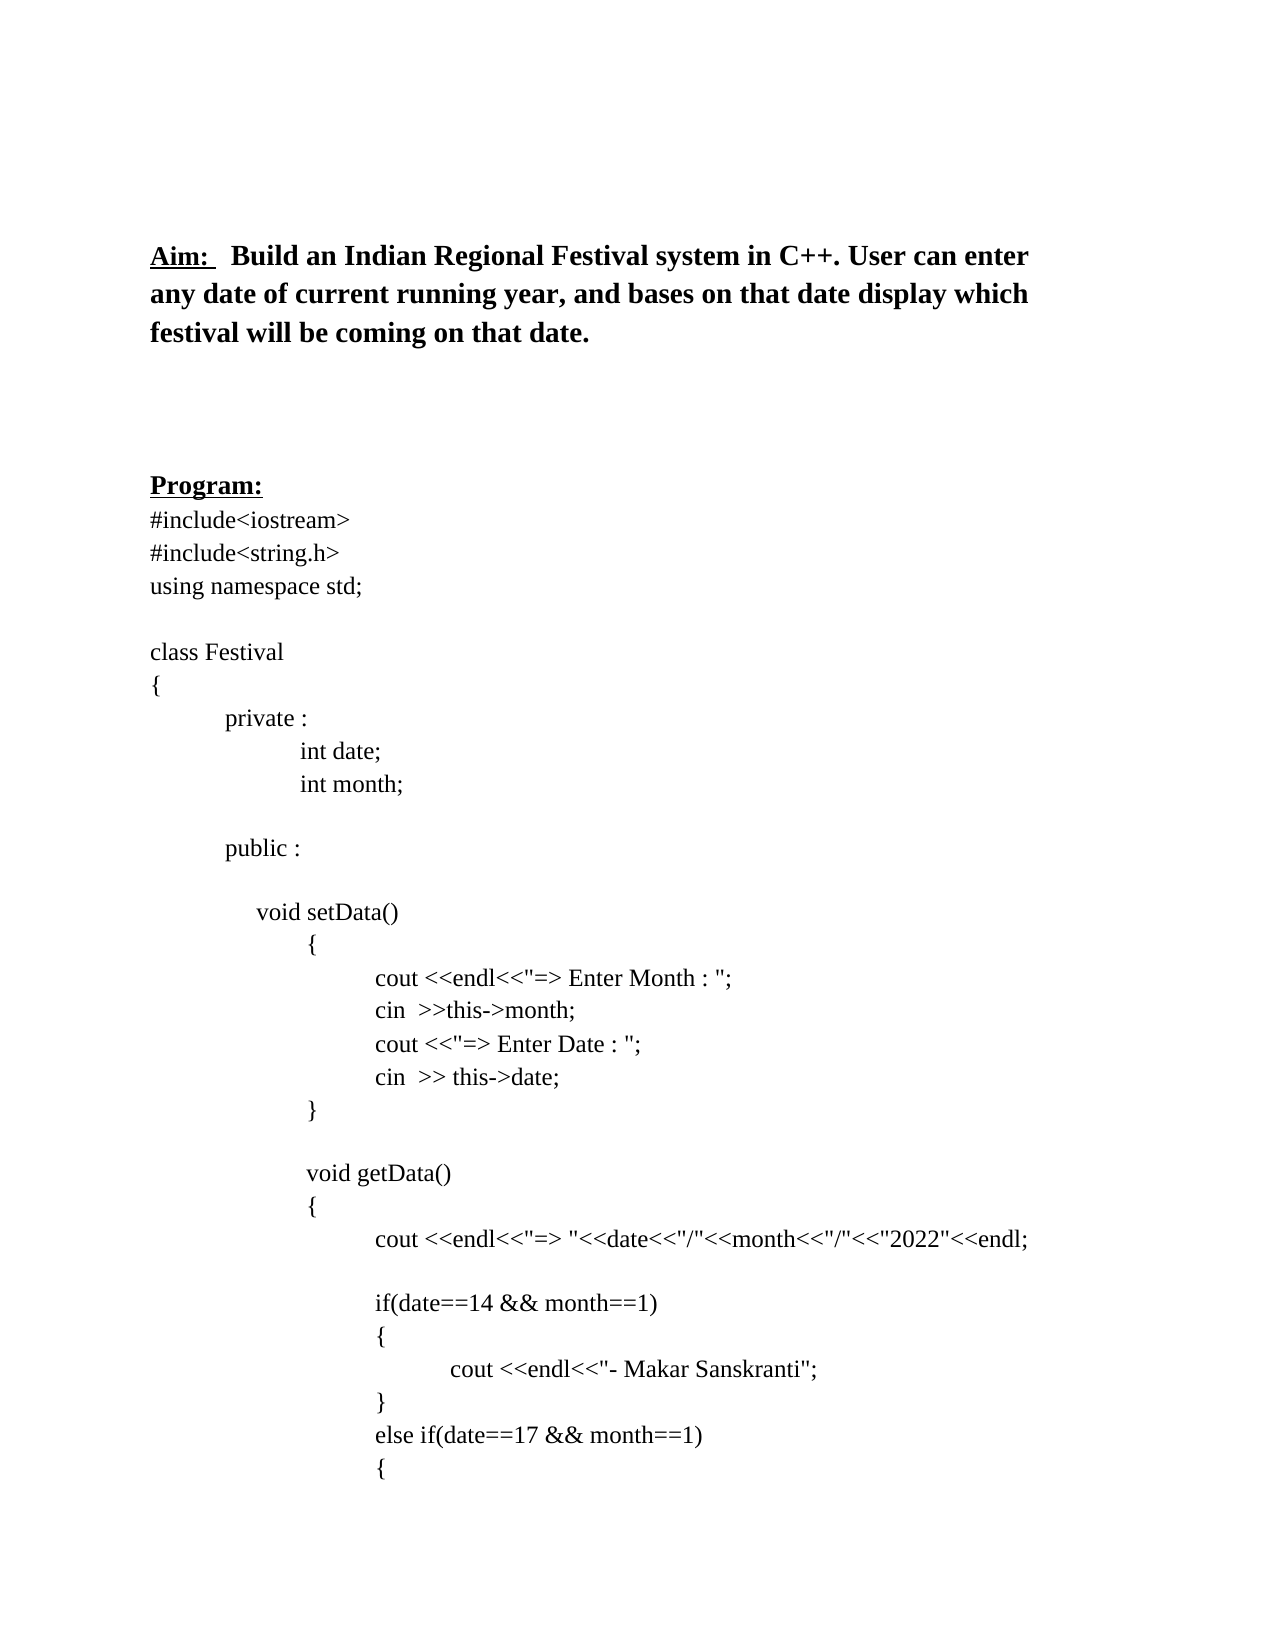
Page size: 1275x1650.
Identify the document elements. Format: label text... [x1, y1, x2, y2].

text void setData() [150, 897, 1125, 925]
text class Festival [150, 637, 1125, 666]
text any date of current running year, and bases on that date display which [150, 277, 1125, 310]
text public : [150, 833, 1125, 862]
text using namespace std; [150, 571, 1125, 600]
text Aim: Build an Indian Regional Festival system in C++. User can enter [150, 238, 1125, 272]
text } [150, 1095, 1125, 1123]
text cout <<endl<<"=> Enter Month : "; [150, 963, 1125, 991]
text { [150, 670, 1125, 699]
text cout <<"=> Enter Date : "; [150, 1029, 1125, 1057]
text cin >> this->date; [150, 1062, 1125, 1090]
text #include<string.h> [150, 538, 1125, 567]
text Program: [150, 469, 1125, 501]
text int date; [150, 736, 1125, 765]
text { [150, 929, 1125, 958]
text cout <<endl<<"=> "<<date<<"/"<<month<<"/"<<"2022"<<endl; [150, 1224, 1125, 1253]
text void getData() [150, 1158, 1125, 1187]
text { [150, 1191, 1125, 1220]
text { [150, 1321, 1125, 1350]
text cout <<endl<<"- Makar Sanskranti"; [150, 1354, 1125, 1383]
text } [150, 1387, 1125, 1416]
text { [150, 1453, 1125, 1482]
text #include<iostream> [150, 505, 1125, 534]
text private : [150, 703, 1125, 732]
text festival will be coming on that date. [150, 315, 1125, 349]
text if(date==14 && month==1) [150, 1288, 1125, 1317]
text else if(date==17 && month==1) [150, 1420, 1125, 1449]
text int month; [150, 769, 1125, 798]
text cin >>this->month; [150, 996, 1125, 1024]
